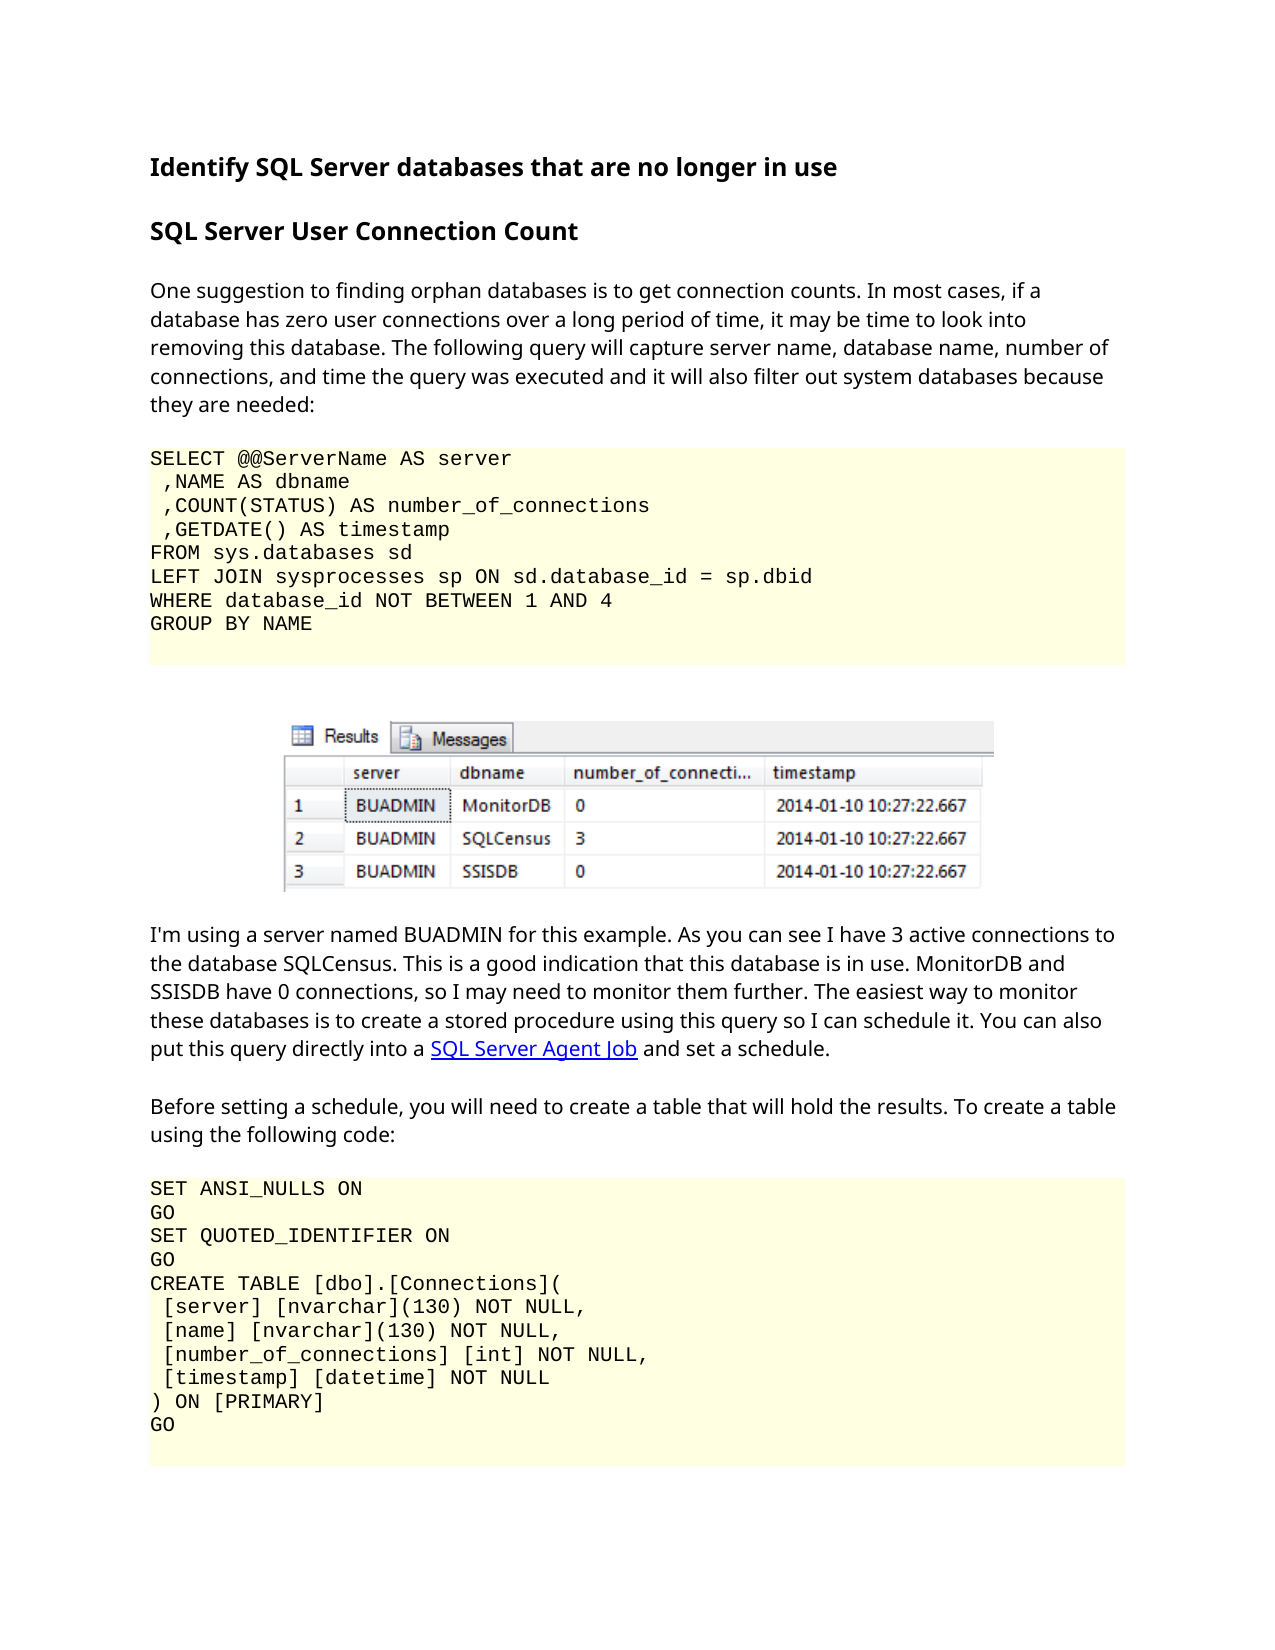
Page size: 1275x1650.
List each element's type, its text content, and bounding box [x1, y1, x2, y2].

text GO [150, 1414, 1125, 1438]
text ,GETDATE() AS timestamp [150, 519, 1125, 542]
text ,NAME AS dbname [150, 471, 1125, 495]
text [server] [nvarchar](130) NOT NULL, [150, 1296, 1125, 1320]
text [number_of_connections] [int] NOT NULL, [150, 1343, 1125, 1367]
text One suggestion to finding orphan databases is to get connection counts. In most cases, if a database has zero user connections over a long period of time, it may be time to look into removing this database. The following query will capture server name, database name, number of connections, and time the query was executed and it will also filter out system databases because they are needed: [150, 276, 1125, 419]
text ) ON [PRIMARY] [150, 1391, 1125, 1414]
text SET ANSI_NULLS ON [150, 1178, 1125, 1202]
text FROM sys.databases sd [150, 542, 1125, 566]
text GO [150, 1202, 1125, 1225]
text I'm using a server named BUADMIN for this example. As you can see I have 3 active connections to the database SQLCensus. This is a good indication that this database is in use. MonitorDB and SSISDB have 0 connections, so I may need to monitor them further. The easiest way to monitor these databases is to create a stored procedure using this query so I can schedule it. You can also put this query directly into a SQL Server Agent Job and set a schedule. [150, 921, 1125, 1063]
text GROUP BY NAME [150, 613, 1125, 637]
text SET QUOTED_IDENTIFIER ON [150, 1225, 1125, 1249]
text SELECT @@ServerName AS server [150, 448, 1125, 471]
text Identify SQL Server databases that are no longer in use [150, 150, 1125, 184]
text LEFT JOIN sysprocesses sp ON sd.database_id = sp.dbid [150, 566, 1125, 590]
text SQL Server User Connection Count [150, 213, 1125, 247]
text ,COUNT(STATUS) AS number_of_connections [150, 495, 1125, 519]
text CREATE TABLE [dbo].[Connections]( [150, 1273, 1125, 1296]
text [timestamp] [datetime] NOT NULL [150, 1367, 1125, 1391]
text GO [150, 1249, 1125, 1273]
text WHERE database_id NOT BETWEEN 1 AND 4 [150, 590, 1125, 613]
picture [281, 721, 994, 892]
text Before setting a schedule, you will need to create a table that will hold the results. To create a table using the following code: [150, 1092, 1125, 1149]
text [name] [nvarchar](130) NOT NULL, [150, 1320, 1125, 1343]
